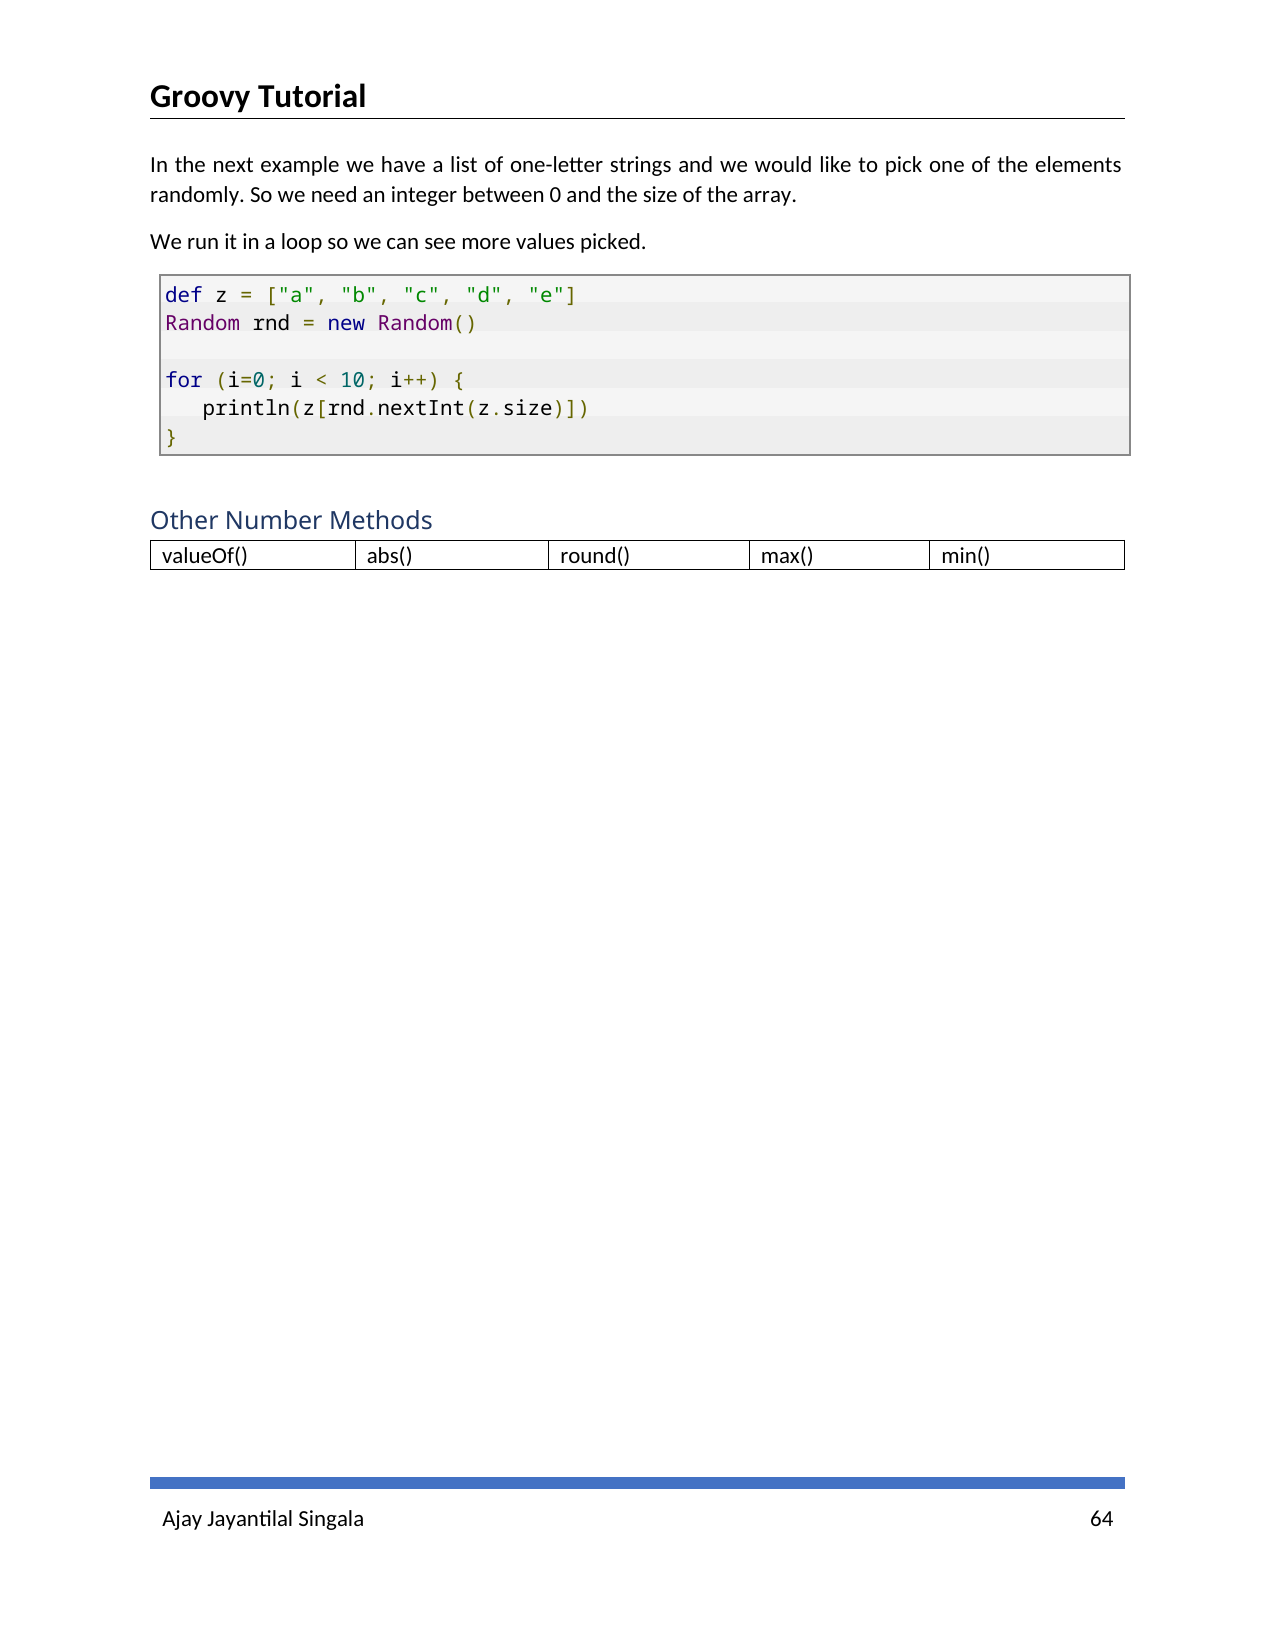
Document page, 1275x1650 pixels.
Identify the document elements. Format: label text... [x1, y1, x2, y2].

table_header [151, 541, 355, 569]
text for (i=0; i < 10; i++) { [161, 359, 1129, 388]
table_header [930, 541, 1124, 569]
text def z = ["a", "b", "c", "d", "e"] [161, 276, 1129, 302]
text } [161, 416, 1129, 454]
text Random rnd = new Random() [161, 302, 1129, 331]
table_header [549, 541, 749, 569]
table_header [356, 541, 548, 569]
subtitle Other Number Methods [150, 503, 1125, 537]
text We run it in a loop so we can see more values picked. [150, 227, 1125, 255]
text println(z[rnd.nextInt(z.size)]) [161, 388, 1129, 416]
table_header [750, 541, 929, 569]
text In the next example we have a list of one-letter strings and we would like to pick one of the elements randomly. So we need an integer between 0 and the size of the array. [150, 150, 1125, 208]
